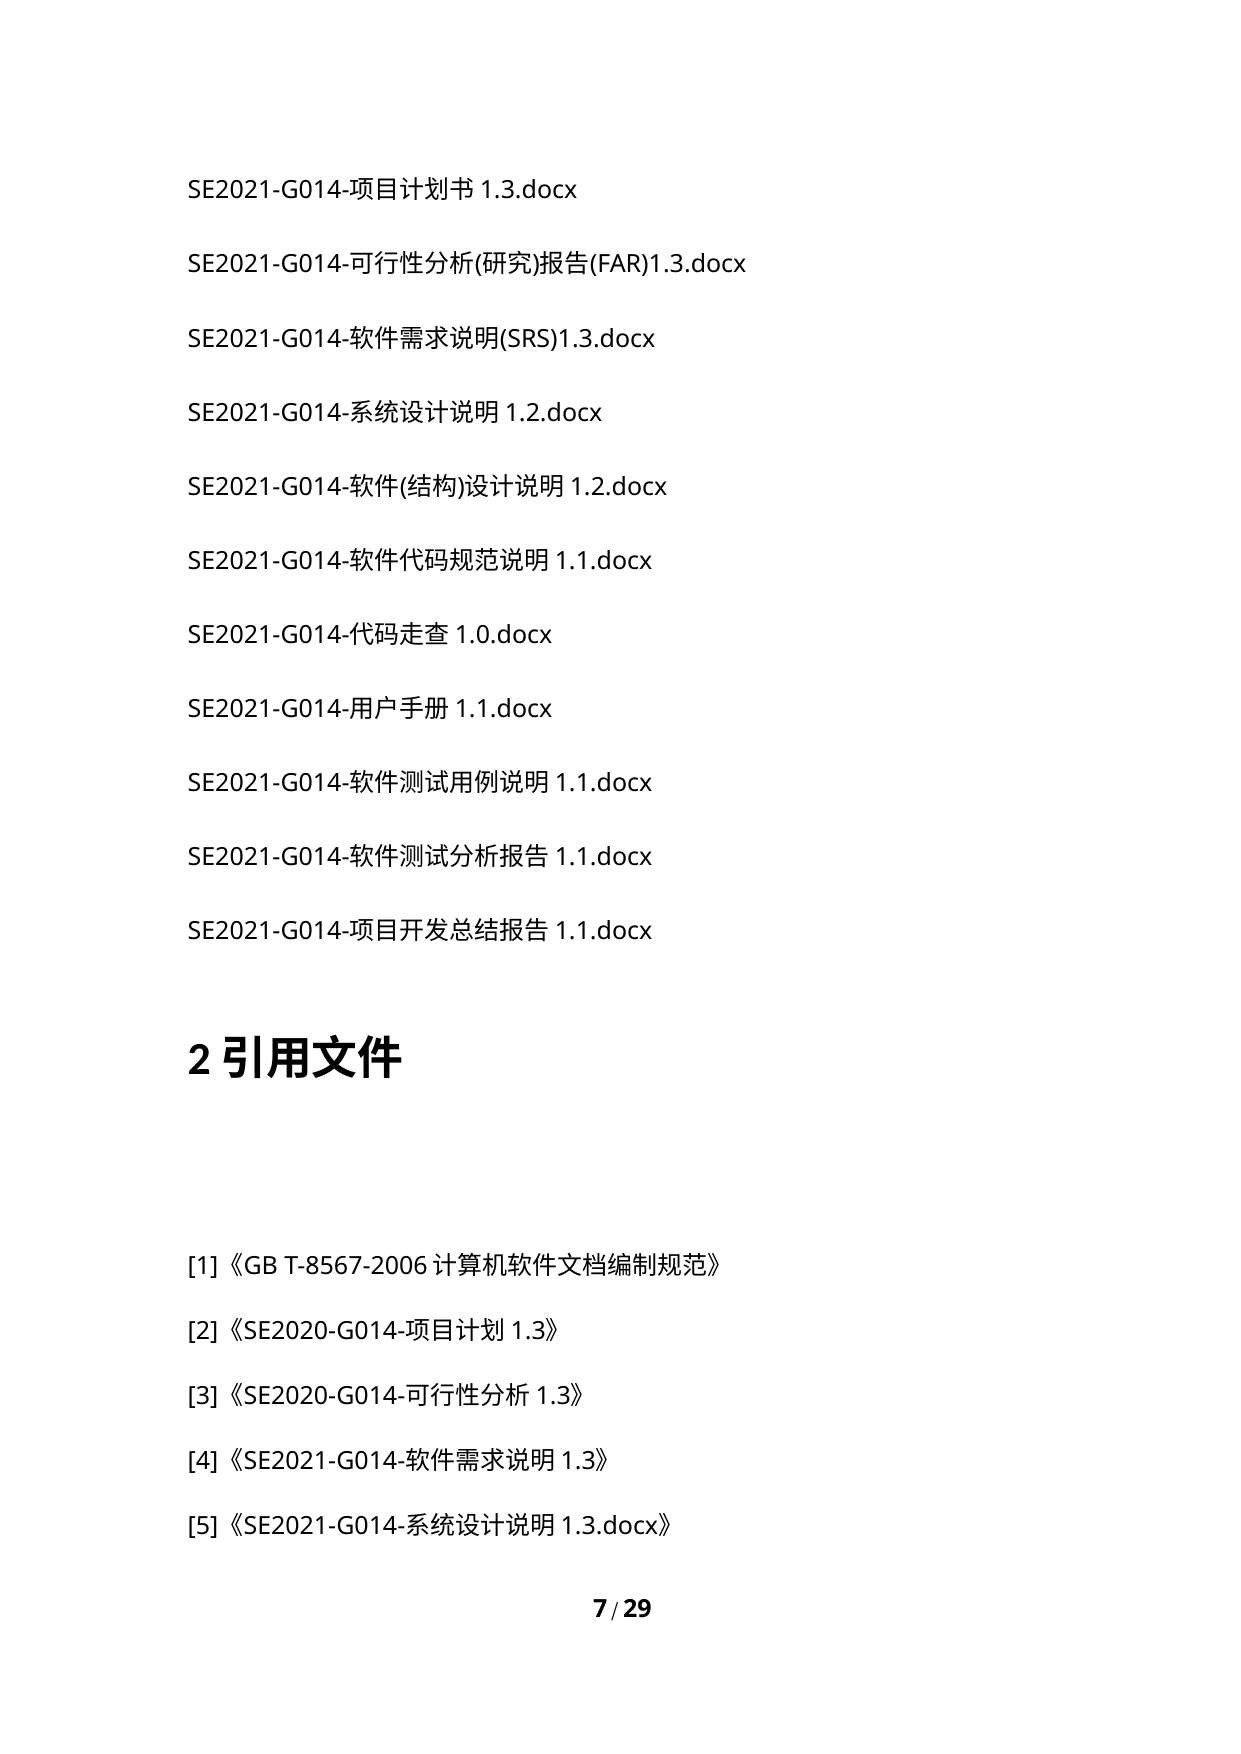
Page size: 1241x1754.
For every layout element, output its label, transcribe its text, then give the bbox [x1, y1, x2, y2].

text SE2021-G014-可行性分析(研究)报告(FAR)1.3.docx [187, 229, 1053, 294]
text SE2021-G014-软件需求说明(SRS)1.3.docx [187, 304, 1053, 369]
text SE2021-G014-软件测试用例说明1.1.docx [187, 748, 1053, 813]
text 2引用文件 [187, 1006, 1053, 1103]
text [3]《SE2020-G014-可行性分析1.3》 [187, 1361, 1053, 1426]
text SE2021-G014-软件代码规范说明1.1.docx [187, 526, 1053, 591]
text [2]《SE2020-G014-项目计划1.3》 [187, 1296, 1053, 1361]
text SE2021-G014-系统设计说明1.2.docx [187, 378, 1053, 443]
text SE2021-G014-代码走查1.0.docx [187, 600, 1053, 665]
text SE2021-G014-项目计划书1.3.docx [187, 156, 1053, 221]
text [4]《SE2021-G014-软件需求说明1.3》 [187, 1426, 1053, 1491]
text SE2021-G014-软件测试分析报告1.1.docx [187, 822, 1053, 887]
text SE2021-G014-用户手册1.1.docx [187, 674, 1053, 739]
text [1]《GB T-8567-2006计算机软件文档编制规范》 [187, 1231, 1053, 1296]
text SE2021-G014-项目开发总结报告1.1.docx [187, 896, 1053, 961]
text [5]《SE2021-G014-系统设计说明1.3.docx》 [187, 1491, 1053, 1556]
text SE2021-G014-软件(结构)设计说明1.2.docx [187, 452, 1053, 517]
